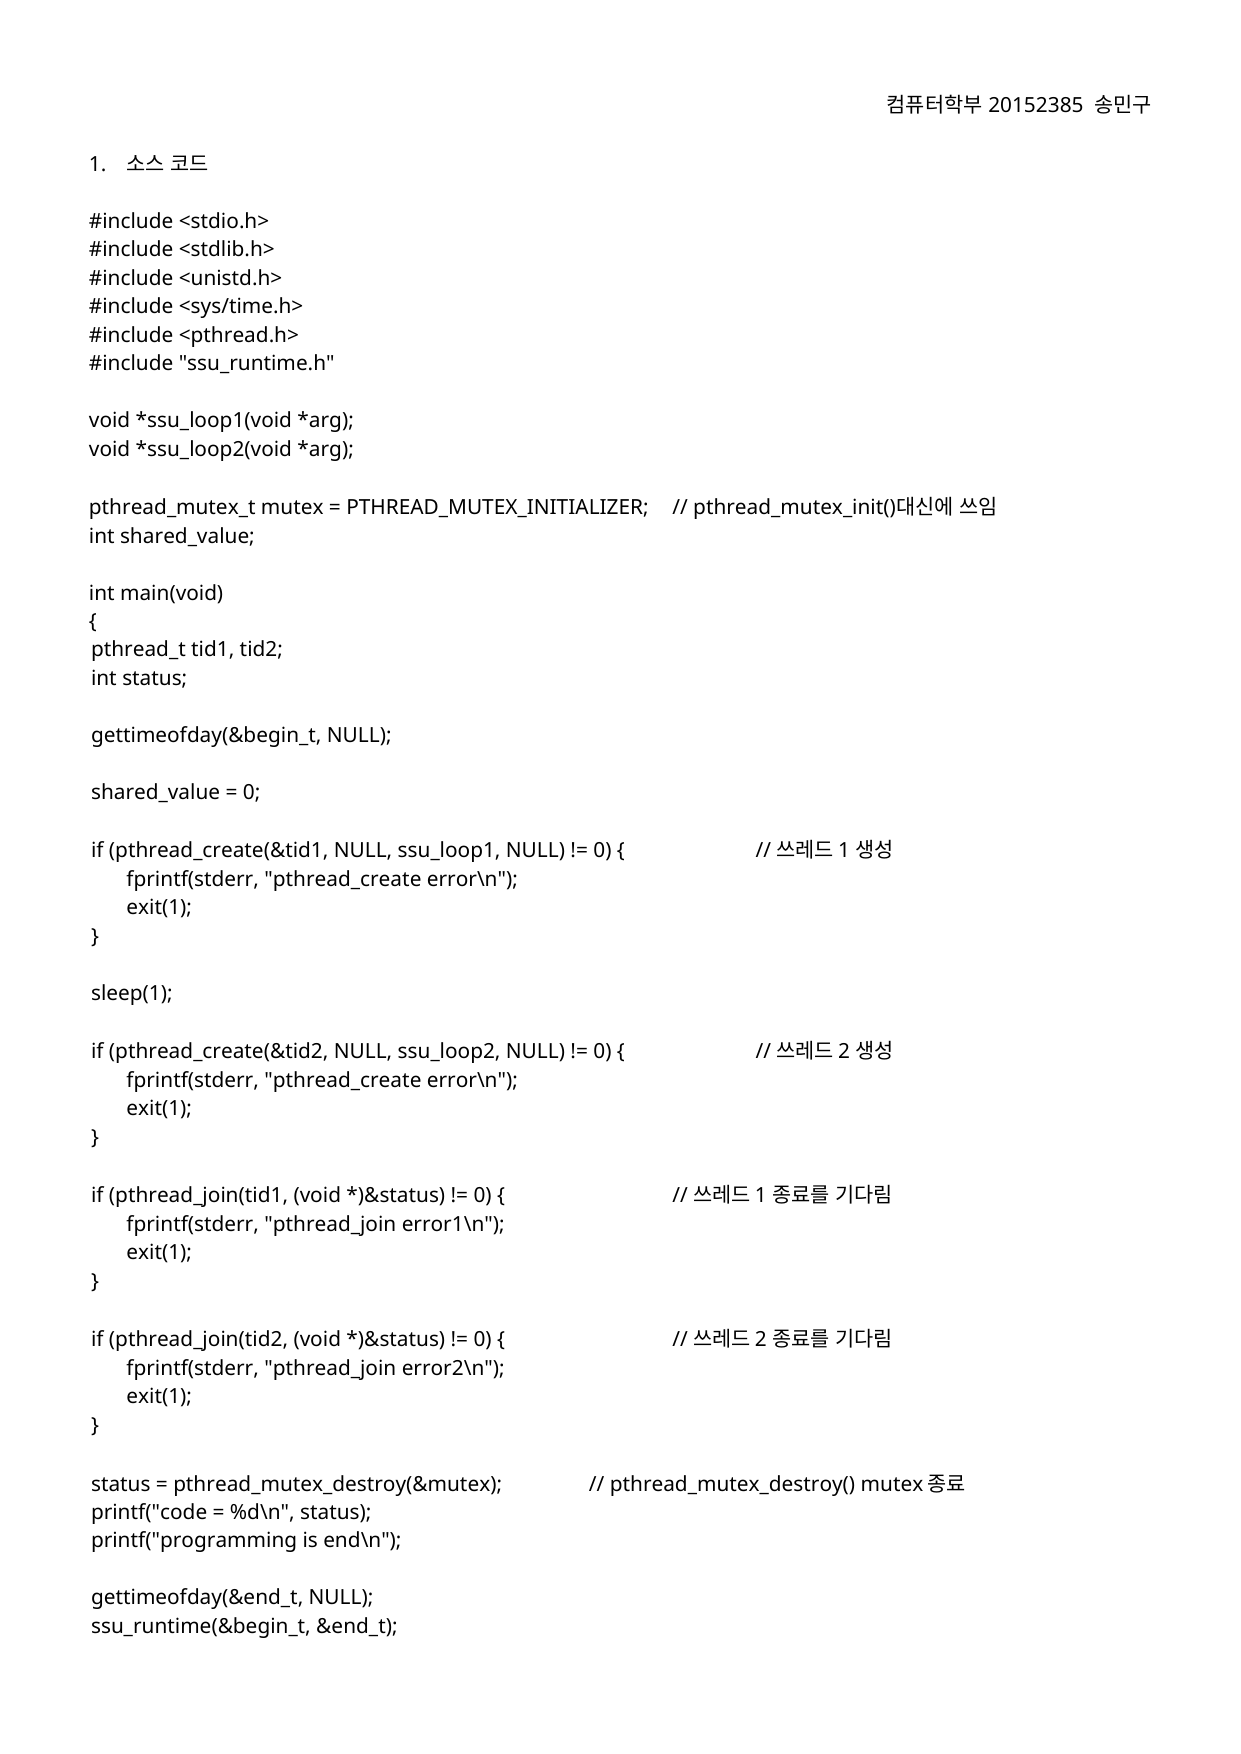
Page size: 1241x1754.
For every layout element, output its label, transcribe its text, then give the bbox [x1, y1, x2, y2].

text printf("programming is end\n"); [89, 1526, 1152, 1554]
text } [89, 1410, 1152, 1438]
text gettimeofday(&begin_t, NULL); [89, 720, 1152, 748]
text void *ssu_loop2(void *arg); [89, 434, 1152, 462]
text exit(1); [89, 1093, 1152, 1122]
text pthread_t tid1, tid2; [89, 634, 1152, 663]
text gettimeofday(&end_t, NULL); [89, 1582, 1152, 1611]
text sleep(1); [89, 978, 1152, 1006]
text fprintf(stderr, "pthread_create error\n"); [89, 1065, 1152, 1093]
text void *ssu_loop1(void *arg); [89, 405, 1152, 434]
text printf("code = %d\n", status); [89, 1497, 1152, 1526]
text #include <sys/time.h> [89, 291, 1152, 320]
text } [89, 1266, 1152, 1294]
text int status; [89, 663, 1152, 691]
text 컴퓨터학부 20152385 송민구 [89, 89, 1152, 119]
text exit(1); [89, 1237, 1152, 1266]
list 소스 코드 [89, 147, 1152, 178]
text #include <stdlib.h> [89, 234, 1152, 263]
text #include <pthread.h> [89, 320, 1152, 348]
text if (pthread_join(tid1, (void *)&status) != 0) { // 쓰레드1 종료를 기다림 [89, 1179, 1152, 1209]
text exit(1); [89, 892, 1152, 921]
text exit(1); [89, 1381, 1152, 1410]
text if (pthread_create(&tid2, NULL, ssu_loop2, NULL) != 0) { // 쓰레드2 생성 [89, 1034, 1152, 1065]
text #include "ssu_runtime.h" [89, 348, 1152, 377]
text status = pthread_mutex_destroy(&mutex); // pthread_mutex_destroy() mutex종료 [89, 1467, 1152, 1497]
text int main(void) [89, 578, 1152, 606]
text if (pthread_create(&tid1, NULL, ssu_loop1, NULL) != 0) { // 쓰레드1 생성 [89, 834, 1152, 864]
text shared_value = 0; [89, 777, 1152, 805]
text ssu_runtime(&begin_t, &end_t); [89, 1611, 1152, 1639]
text fprintf(stderr, "pthread_create error\n"); [89, 864, 1152, 892]
text int shared_value; [89, 521, 1152, 549]
text { [89, 606, 1152, 634]
text if (pthread_join(tid2, (void *)&status) != 0) { // 쓰레드2 종료를 기다림 [89, 1323, 1152, 1353]
text fprintf(stderr, "pthread_join error2\n"); [89, 1353, 1152, 1381]
text pthread_mutex_t mutex = PTHREAD_MUTEX_INITIALIZER; // pthread_mutex_init()대신에 쓰임 [89, 491, 1152, 521]
text } [89, 1122, 1152, 1150]
text #include <unistd.h> [89, 263, 1152, 291]
text #include <stdio.h> [89, 206, 1152, 234]
text } [89, 921, 1152, 949]
text fprintf(stderr, "pthread_join error1\n"); [89, 1209, 1152, 1237]
